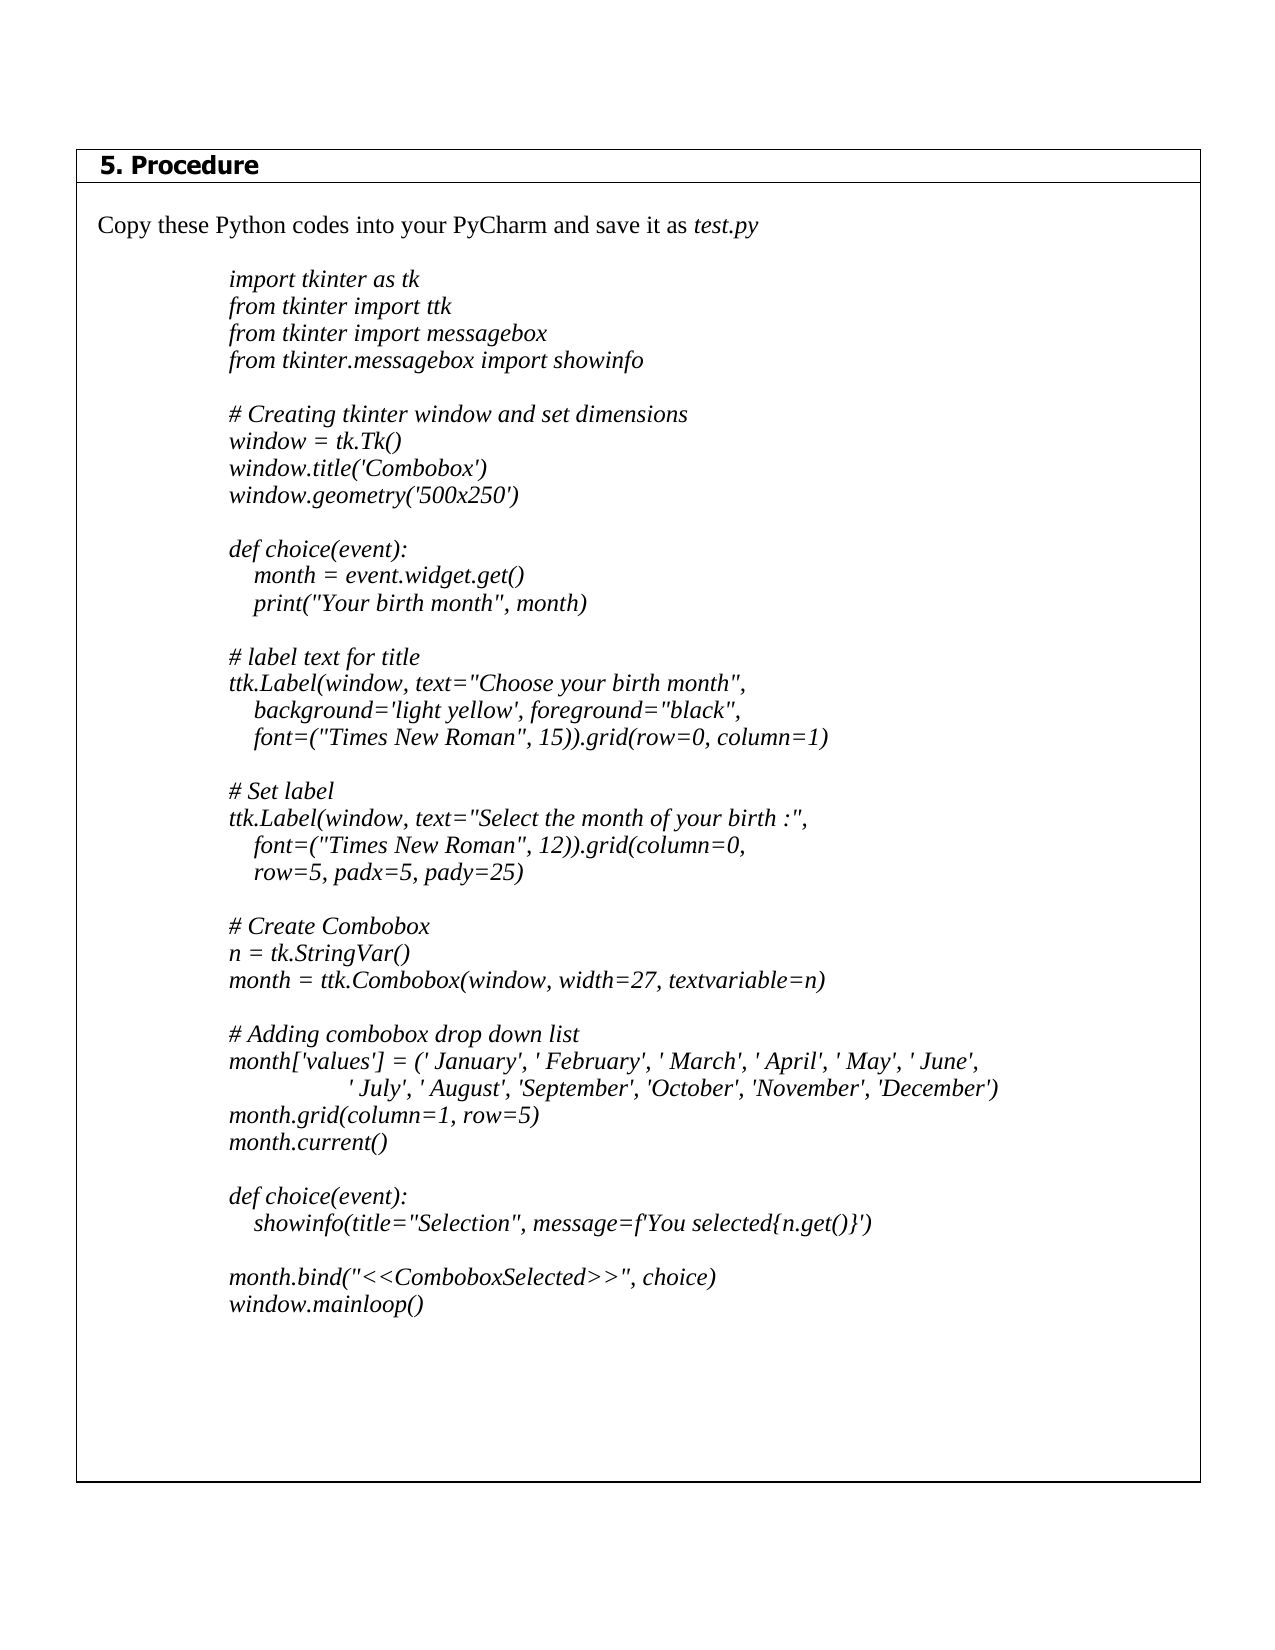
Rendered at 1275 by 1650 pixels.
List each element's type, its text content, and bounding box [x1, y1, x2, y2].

table_header 5. Procedure [77, 150, 1200, 182]
table_cell Copy these Python codes into your PyCharm and save it as test.py import tkinter as tk from tkinter import ttk from tkinter import messagebox from tkinter.messagebox import showinfo # Creating tkinter window and set dimensions window = tk.Tk() window.title('Combobox') window.geometry('500x250') def choice(event): month = event.widget.get() print("Your birth month", month) # label text for title ttk.Label(window, text="Choose your birth month", background='light yellow', foreground="black", font=("Times New Roman", 15)).grid(row=0, column=1) # Set label ttk.Label(window, text="Select the month of your birth :", font=("Times New Roman", 12)).grid(column=0, row=5, padx=5, pady=25) # Create Combobox n = tk.StringVar() month = ttk.Combobox(window, width=27, textvariable=n) # Adding combobox drop down list month['values'] = (' January', ' February', ' March', ' April', ' May', ' June', ' July', ' August', 'September', 'October', 'November', 'December') month.grid(column=1, row=5) month.current() def choice(event): showinfo(title="Selection", message=f'You selected{n.get()}') month.bind("<<ComboboxSelected>>", choice) window.mainloop() [77, 183, 1200, 1481]
